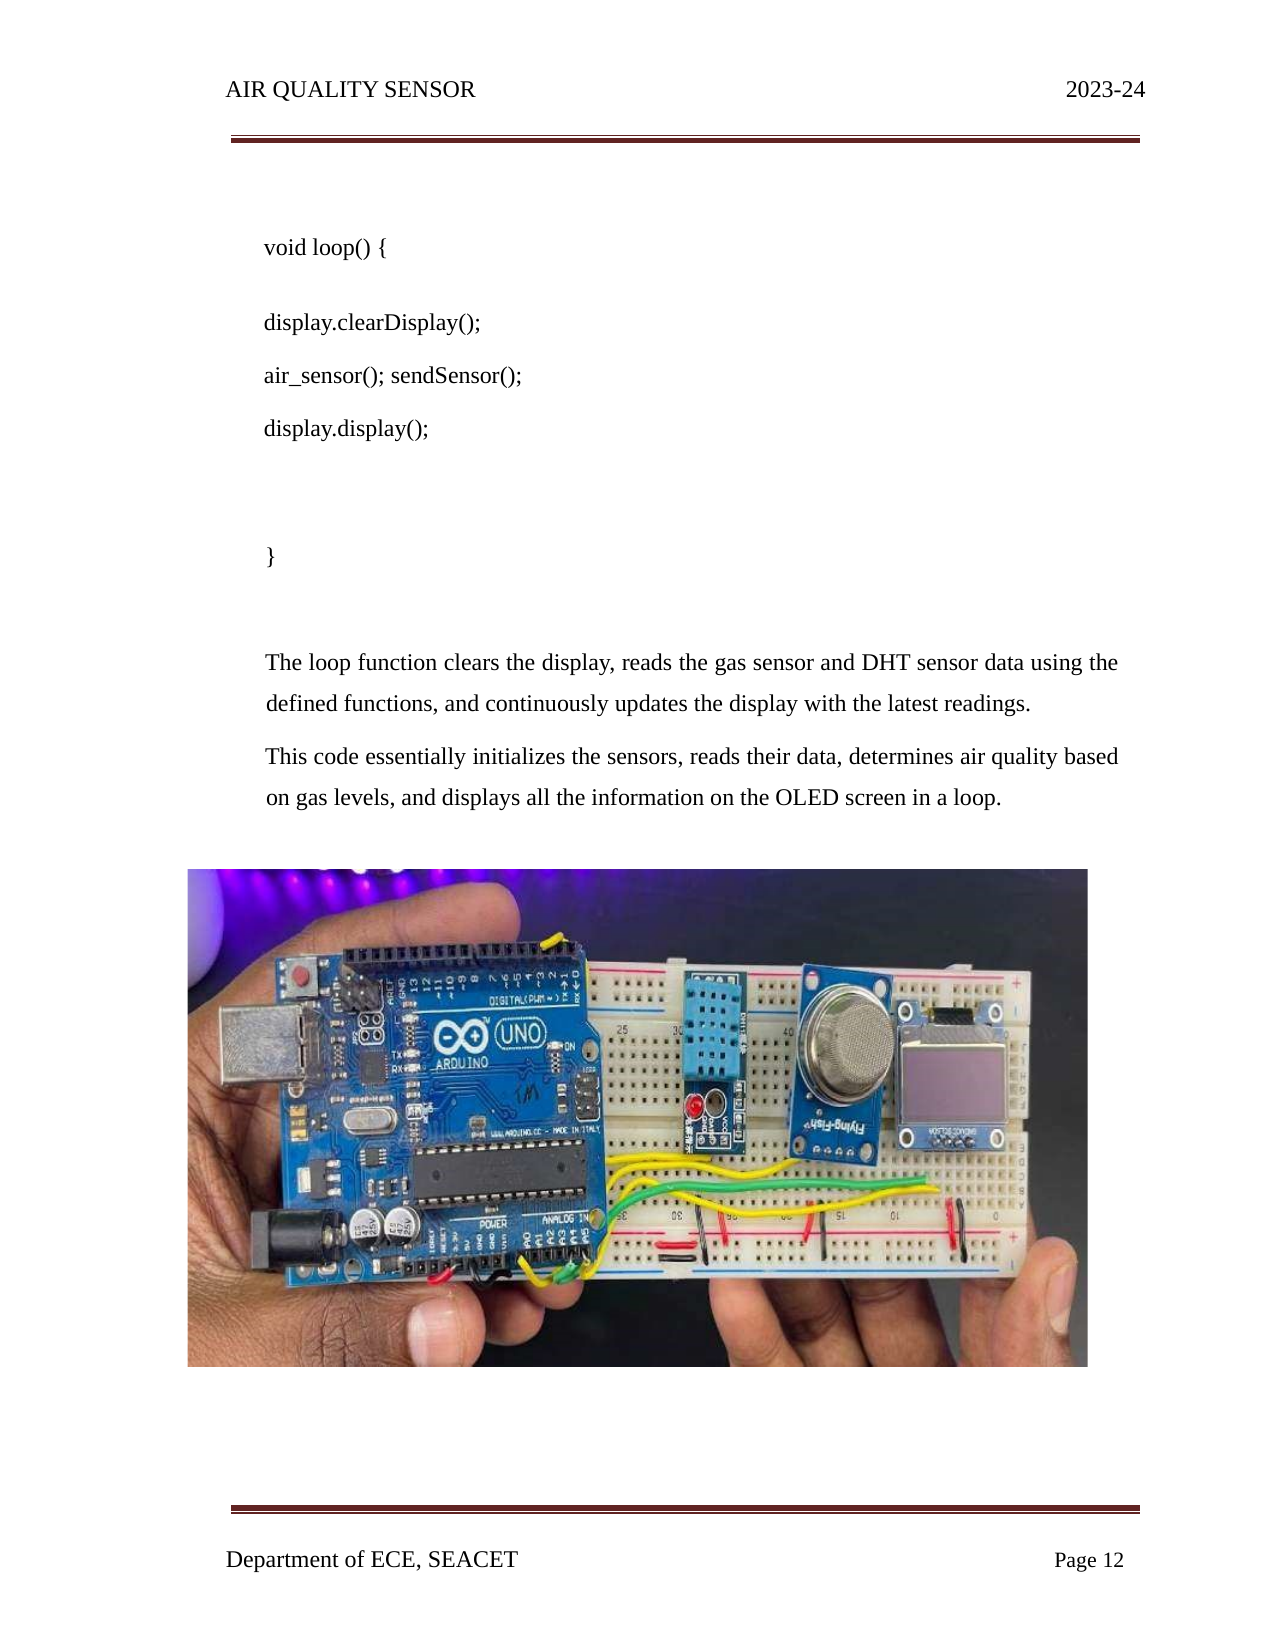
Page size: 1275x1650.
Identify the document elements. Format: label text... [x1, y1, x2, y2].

text display.clearDisplay(); air_sensor(); sendSensor(); display.display(); [264, 308, 524, 442]
text The loop function clears the display, reads the gas sensor and DHT sensor data using the defined functions, and continuously updates the display with the latest readings. [265, 648, 1120, 717]
text void loop() { [264, 233, 524, 260]
text } [265, 542, 1120, 570]
text This code essentially initializes the sensors, reads their data, determines air quality based on gas levels, and displays all the information on the OLED screen in a loop. [265, 742, 1120, 811]
picture [187, 869, 1088, 1367]
